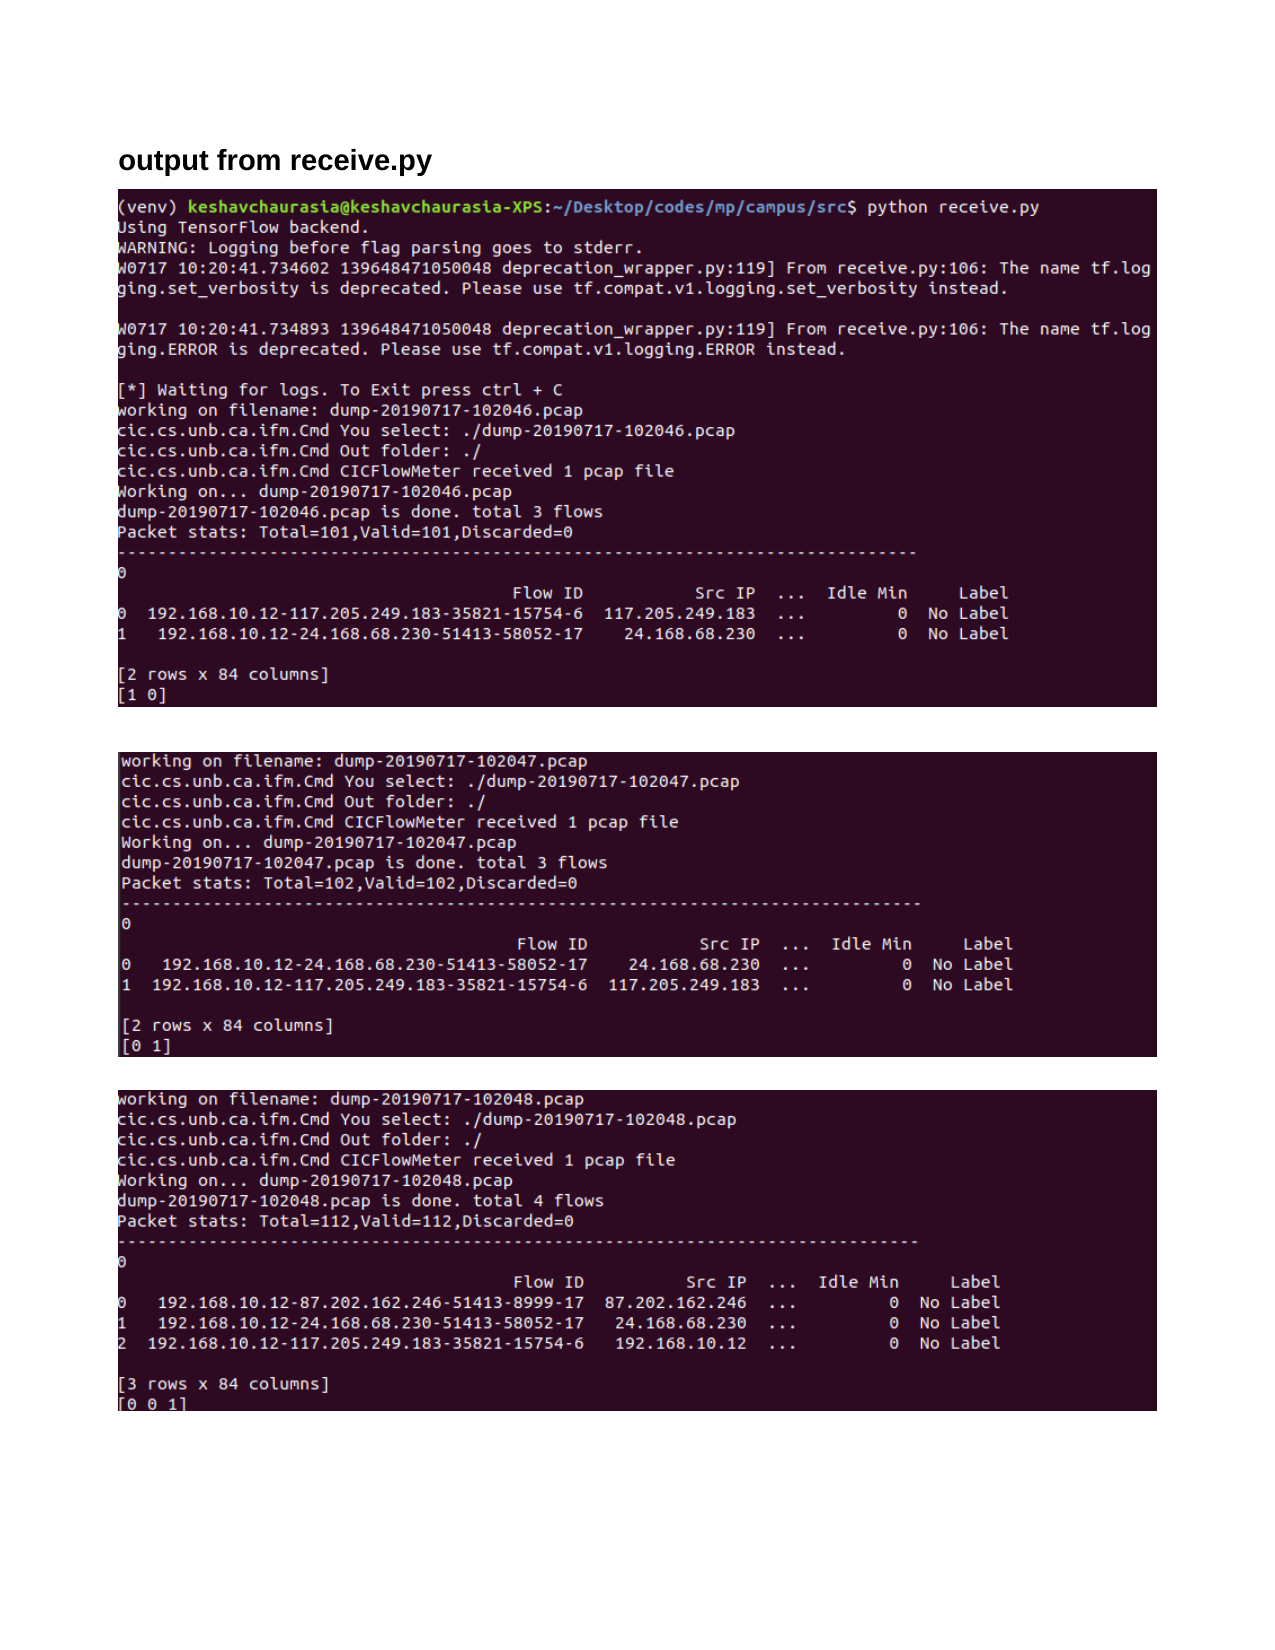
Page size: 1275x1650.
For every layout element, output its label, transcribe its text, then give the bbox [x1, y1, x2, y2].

picture [118, 189, 1157, 707]
subtitle output from receive.py [118, 143, 1157, 177]
picture [118, 752, 1157, 1057]
picture [118, 1090, 1157, 1411]
